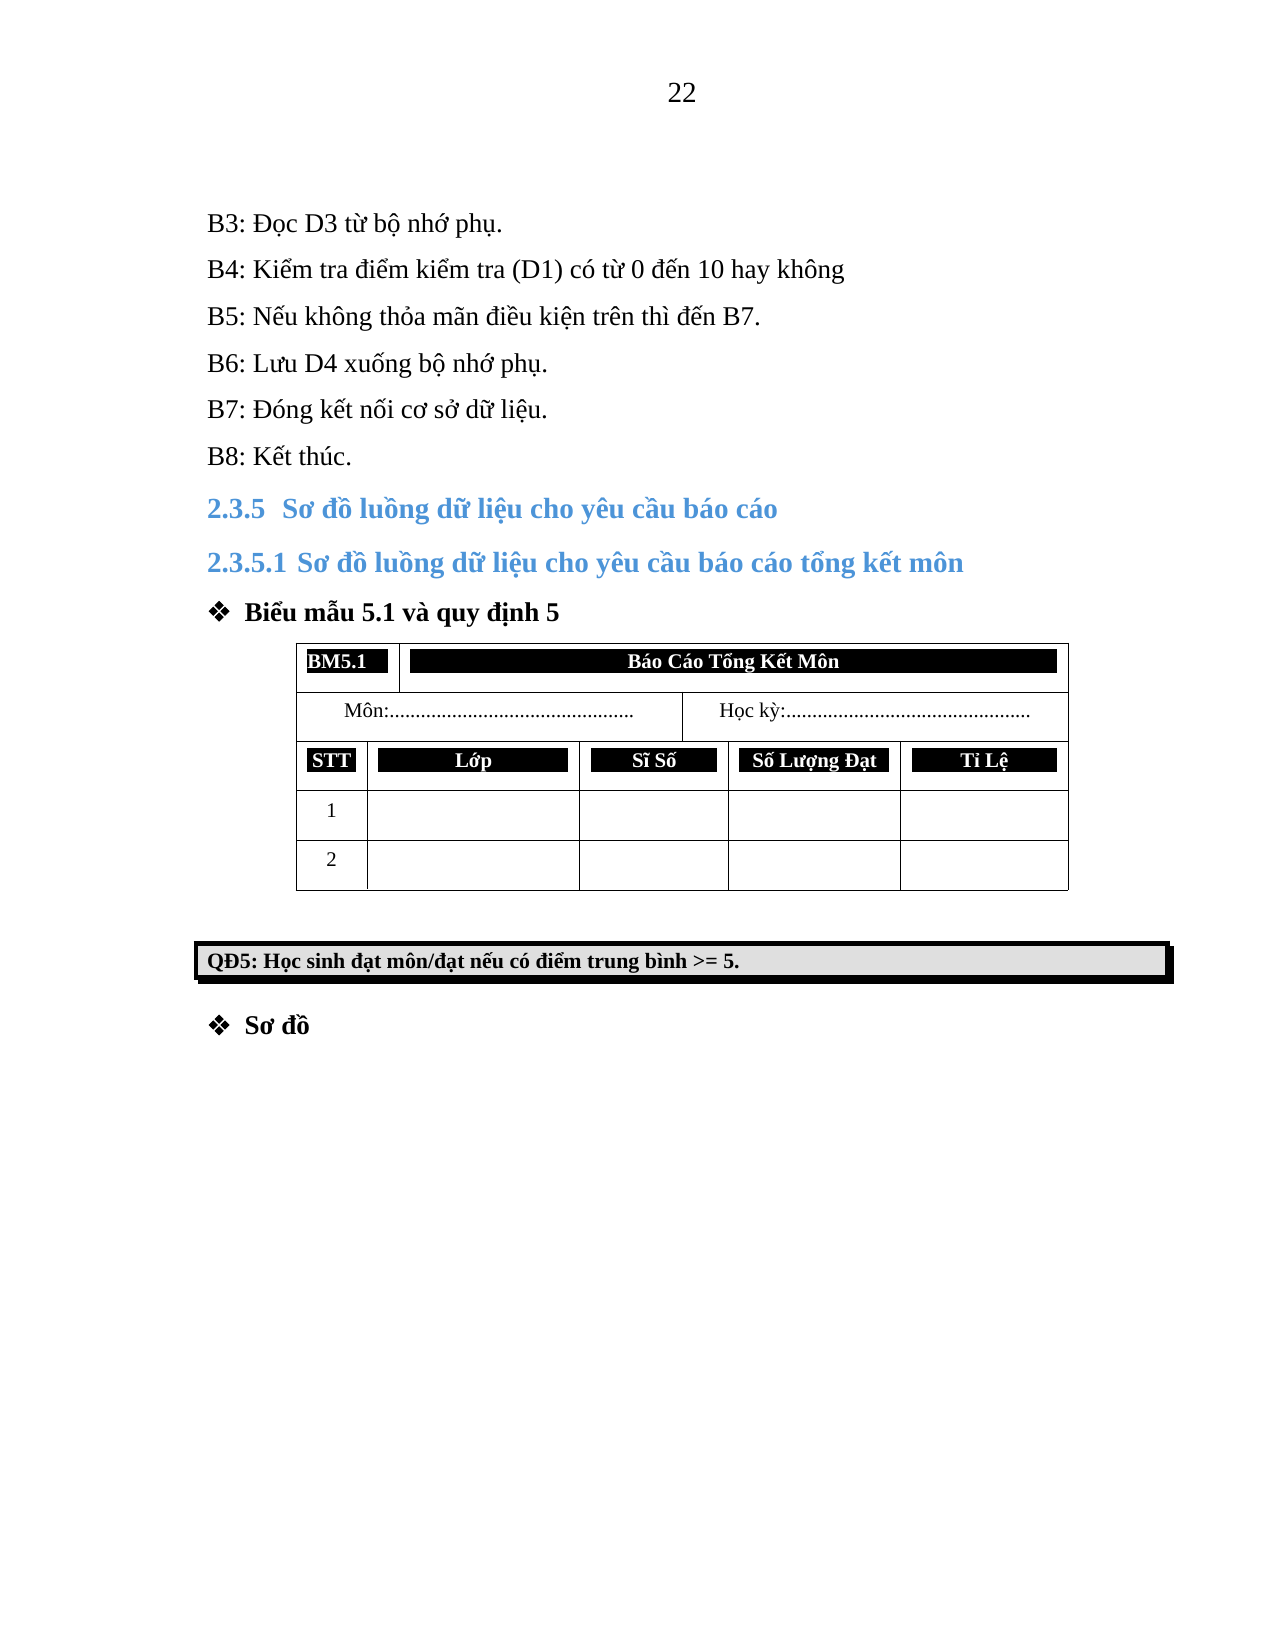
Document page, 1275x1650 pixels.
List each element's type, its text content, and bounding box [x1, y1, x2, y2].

table_cell [729, 841, 900, 889]
text QĐ5: Học sinh đạt môn/đạt nếu có điểm trung bình >= 5. [198, 946, 1165, 975]
table_cell Lớp [368, 742, 579, 790]
table_cell [368, 791, 579, 840]
table_cell Số Lượng Đạt [729, 742, 900, 790]
table_cell Sĩ Số [580, 742, 728, 790]
table_header BM5.1 [297, 644, 399, 692]
table_cell Tỉ Lệ [901, 742, 1068, 790]
table_cell [580, 791, 728, 840]
text B6: Lưu D4 xuống bộ nhớ phụ. [207, 347, 1157, 378]
table_header Báo Cáo Tổng Kết Môn [400, 644, 1068, 692]
subtitle Sơ đồ luồng dữ liệu cho yêu cầu báo cáo [207, 491, 1157, 524]
text B5: Nếu không thỏa mãn điều kiện trên thì đến B7. [207, 300, 1157, 331]
table_cell [368, 841, 579, 889]
list Sơ đồ [207, 1009, 1157, 1041]
table_cell [901, 841, 1068, 889]
table_cell 1 [297, 791, 367, 840]
table_cell [580, 841, 728, 889]
table_cell Môn:............................................... [297, 693, 682, 741]
text B8: Kết thúc. [207, 440, 1157, 471]
subtitle Sơ đồ luồng dữ liệu cho yêu cầu báo cáo tổng kết môn [207, 545, 1157, 579]
table_cell STT [297, 742, 367, 790]
table_cell [729, 791, 900, 840]
table_cell Học kỳ:............................................... [683, 693, 1068, 741]
text B3: Đọc D3 từ bộ nhớ phụ. [207, 207, 1157, 238]
table_cell [901, 791, 1068, 840]
table_cell 2 [297, 841, 367, 889]
list Biểu mẫu 5.1 và quy định 5 [207, 596, 1157, 627]
text B4: Kiểm tra điểm kiểm tra (D1) có từ 0 đến 10 hay không [207, 253, 1157, 284]
text B7: Đóng kết nối cơ sở dữ liệu. [207, 393, 1157, 424]
